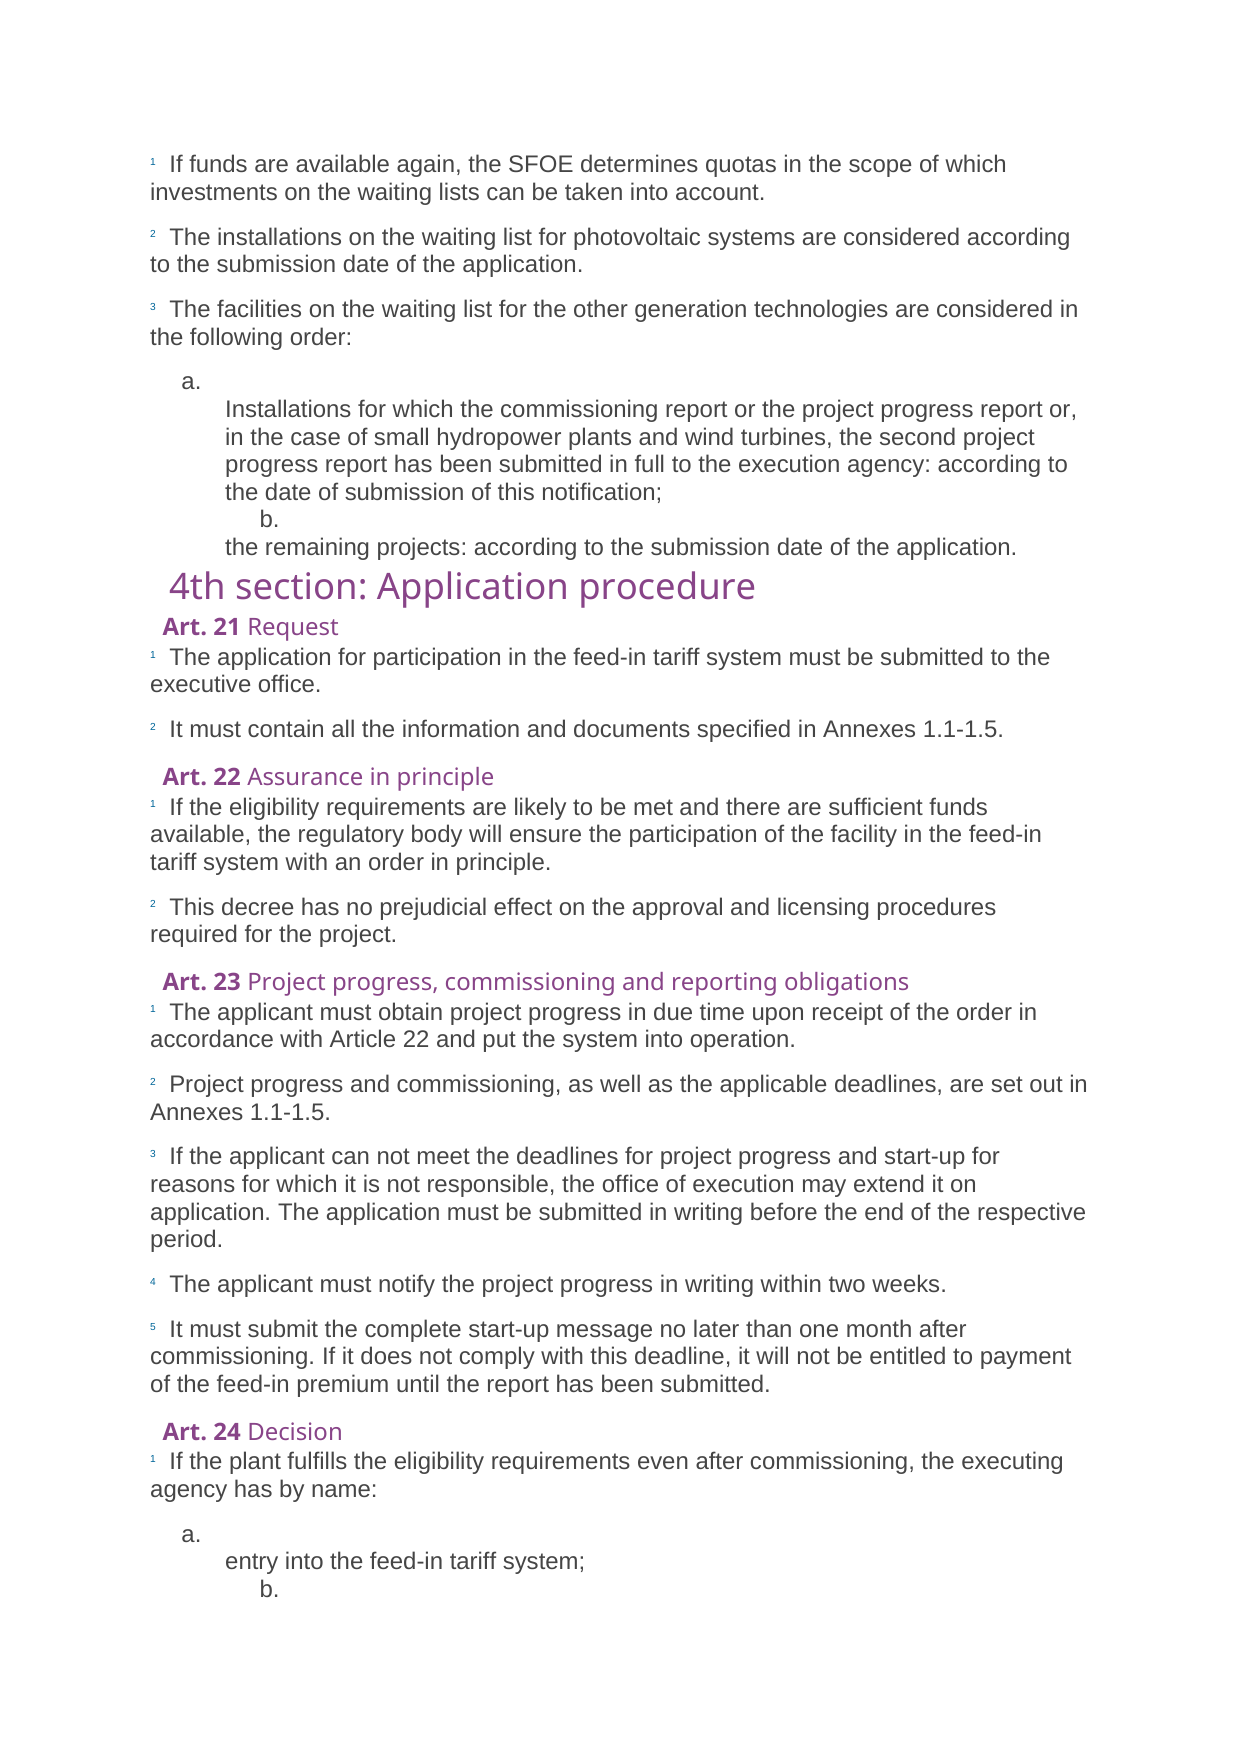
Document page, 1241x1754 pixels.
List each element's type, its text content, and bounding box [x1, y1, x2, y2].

text 2 It must contain all the information and documents specified in Annexes 1.1-1.5. [150, 715, 1090, 743]
text 4 The applicant must notify the project progress in writing within two weeks. [150, 1270, 1090, 1297]
text b. [259, 505, 1090, 533]
text 3 If the applicant can not meet the deadlines for project progress and start-up for reasons for which it is not responsible, the office of execution may extend it on application. The application must be submitted in writing before the end of the respective period. [150, 1142, 1090, 1253]
text 1 The applicant must obtain project progress in due time upon receipt of the order in accordance with Article 22 and put the system into operation. [150, 997, 1090, 1053]
text 1 The application for participation in the feed-in tariff system must be submitted to the executive office. [150, 643, 1090, 698]
text a. [181, 1520, 1090, 1547]
text Art. 21 Request [150, 610, 1090, 643]
text entry into the feed-in tariff system; [225, 1547, 1090, 1575]
text Art. 24 Decision [150, 1415, 1090, 1447]
text 3 The facilities on the waiting list for the other generation technologies are considered in the following order: [150, 295, 1090, 350]
text 4th section: Application procedure [150, 560, 1090, 610]
text Installations for which the commissioning report or the project progress report or, in the case of small hydropower plants and wind turbines, the second project progress report has been submitted in full to the execution agency: according to the date of submission of this notification; [225, 395, 1090, 505]
text a. [181, 367, 1090, 395]
text 2 This decree has no prejudicial effect on the approval and licensing procedures required for the project. [150, 892, 1090, 948]
text 1 If the eligibility requirements are likely to be met and there are sufficient funds available, the regulatory body will ensure the participation of the facility in the feed-in tariff system with an order in principle. [150, 792, 1090, 875]
text 1 If funds are available again, the SFOE determines quotas in the scope of which investments on the waiting lists can be taken into account. [150, 150, 1090, 205]
text 2 The installations on the waiting list for photovoltaic systems are considered according to the submission date of the application. [150, 222, 1090, 278]
text Art. 23 Project progress, commissioning and reporting obligations [150, 965, 1090, 997]
text the remaining projects: according to the submission date of the application. [225, 533, 1090, 560]
text 2 Project progress and commissioning, as well as the applicable deadlines, are set out in Annexes 1.1-1.5. [150, 1070, 1090, 1125]
text b. [259, 1575, 1090, 1602]
text Art. 22 Assurance in principle [150, 760, 1090, 792]
text 1 If the plant fulfills the eligibility requirements even after commissioning, the executing agency has by name: [150, 1447, 1090, 1502]
text 5 It must submit the complete start-up message no later than one month after commissioning. If it does not comply with this deadline, it will not be entitled to payment of the feed-in premium until the report has been submitted. [150, 1315, 1090, 1397]
